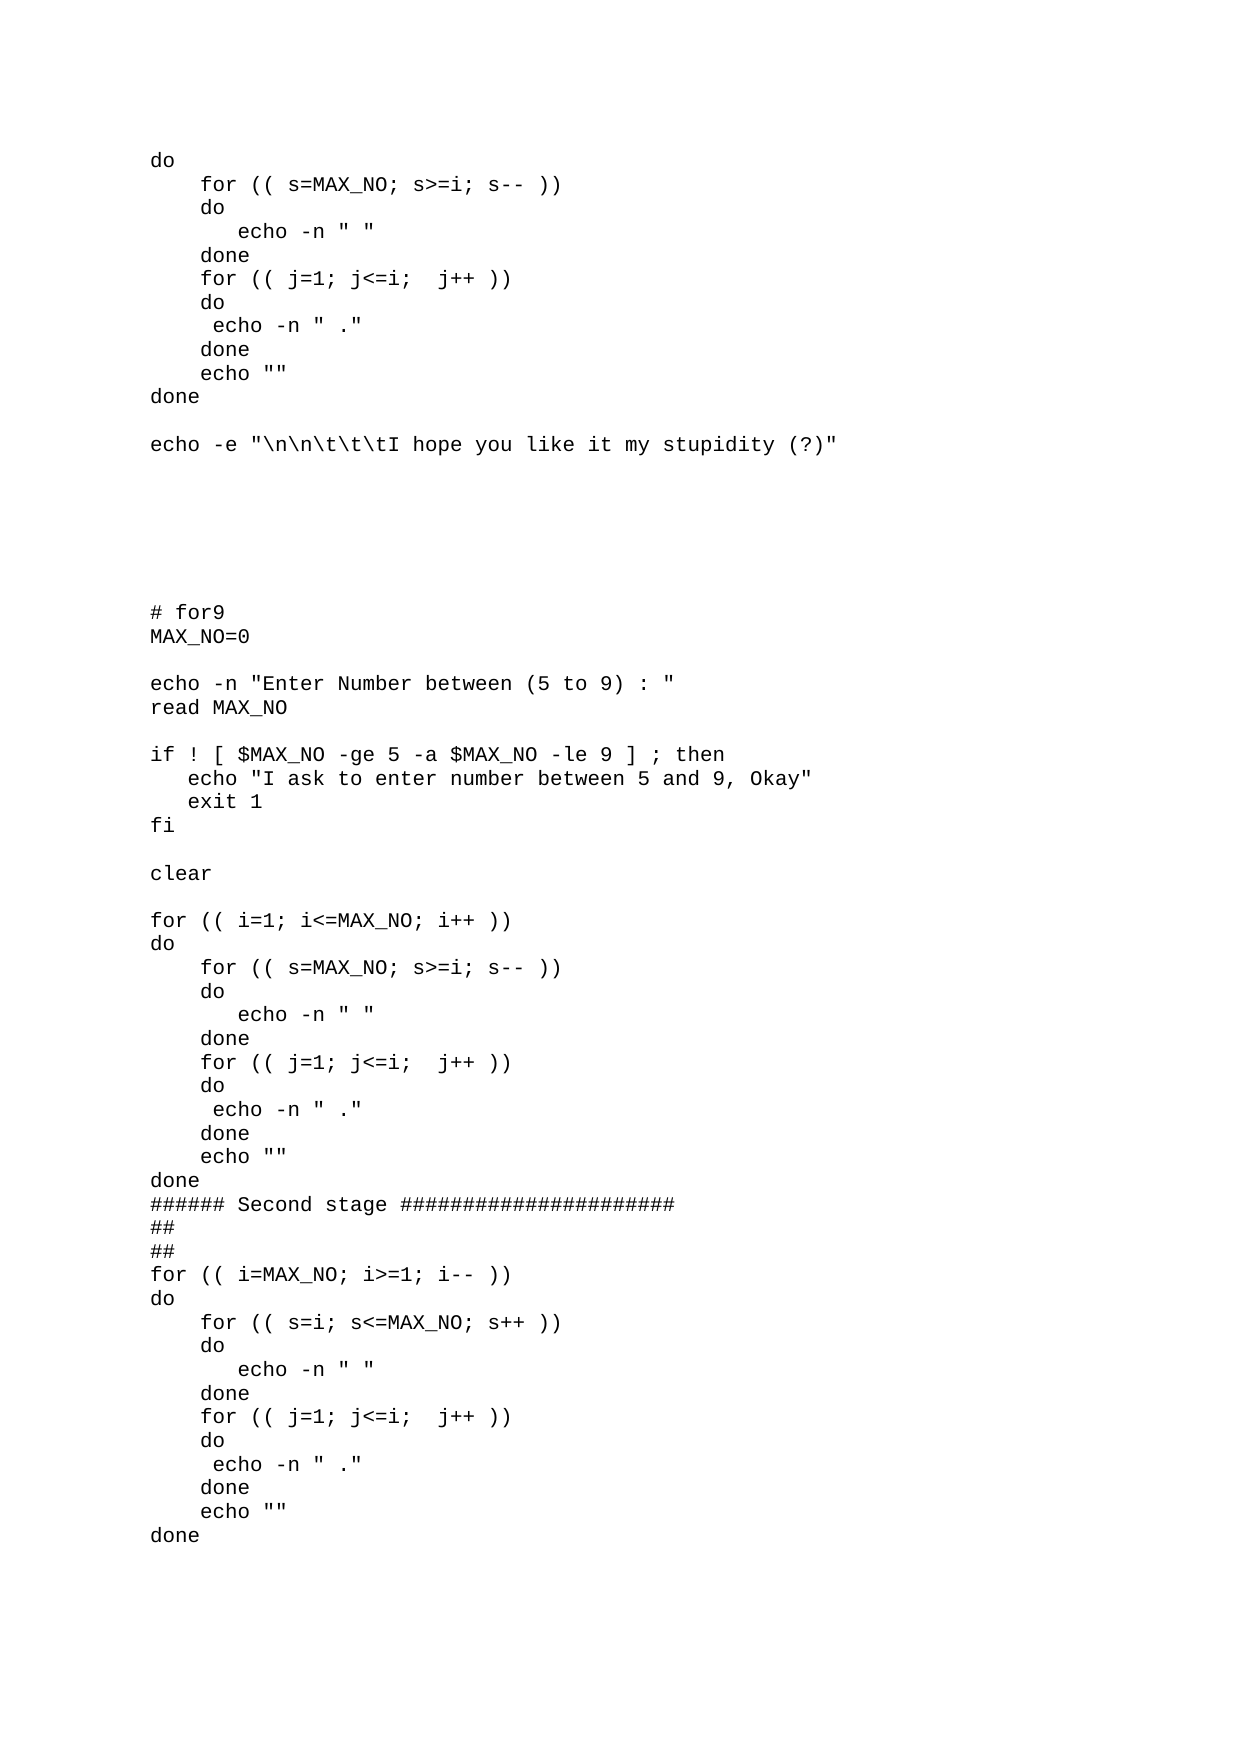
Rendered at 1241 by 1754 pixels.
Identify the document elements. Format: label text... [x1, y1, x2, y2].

text do [150, 292, 1090, 316]
text do [150, 1075, 1090, 1099]
text echo "" [150, 1501, 1090, 1524]
text do [150, 981, 1090, 1004]
text echo -n " ." [150, 1454, 1090, 1477]
text for (( i=1; i<=MAX_NO; i++ )) [150, 910, 1090, 933]
text echo "" [150, 1146, 1090, 1170]
text echo "I ask to enter number between 5 and 9, Okay" [150, 768, 1090, 792]
text ###### Second stage ###################### [150, 1193, 1090, 1217]
text done [150, 339, 1090, 363]
text echo -n " " [150, 1004, 1090, 1028]
text for (( j=1; j<=i; j++ )) [150, 1406, 1090, 1430]
text do [150, 1335, 1090, 1359]
text for (( s=i; s<=MAX_NO; s++ )) [150, 1312, 1090, 1335]
text done [150, 1524, 1090, 1548]
text fi [150, 815, 1090, 839]
text do [150, 1430, 1090, 1454]
text echo -n "Enter Number between (5 to 9) : " [150, 673, 1090, 697]
text done [150, 1477, 1090, 1501]
text for (( j=1; j<=i; j++ )) [150, 1052, 1090, 1075]
text echo -n " ." [150, 316, 1090, 339]
text done [150, 1028, 1090, 1052]
text echo "" [150, 363, 1090, 386]
text ## [150, 1217, 1090, 1241]
text for (( i=MAX_NO; i>=1; i-- )) [150, 1264, 1090, 1288]
text for (( s=MAX_NO; s>=i; s-- )) [150, 174, 1090, 197]
text if ! [ $MAX_NO -ge 5 -a $MAX_NO -le 9 ] ; then [150, 744, 1090, 768]
text do [150, 150, 1090, 174]
text ## [150, 1241, 1090, 1264]
text done [150, 244, 1090, 268]
text do [150, 1288, 1090, 1312]
text done [150, 1123, 1090, 1146]
text read MAX_NO [150, 697, 1090, 721]
text done [150, 1170, 1090, 1193]
text exit 1 [150, 792, 1090, 815]
text clear [150, 862, 1090, 886]
text echo -n " " [150, 1359, 1090, 1383]
text done [150, 386, 1090, 410]
text echo -n " ." [150, 1099, 1090, 1123]
text echo -n " " [150, 221, 1090, 244]
text do [150, 197, 1090, 221]
text done [150, 1383, 1090, 1406]
text for (( j=1; j<=i; j++ )) [150, 268, 1090, 292]
text for (( s=MAX_NO; s>=i; s-- )) [150, 957, 1090, 981]
text echo -e "\n\n\t\t\tI hope you like it my stupidity (?)" [150, 434, 1090, 457]
text MAX_NO=0 [150, 626, 1090, 650]
text do [150, 933, 1090, 957]
text # for9 [150, 602, 1090, 626]
